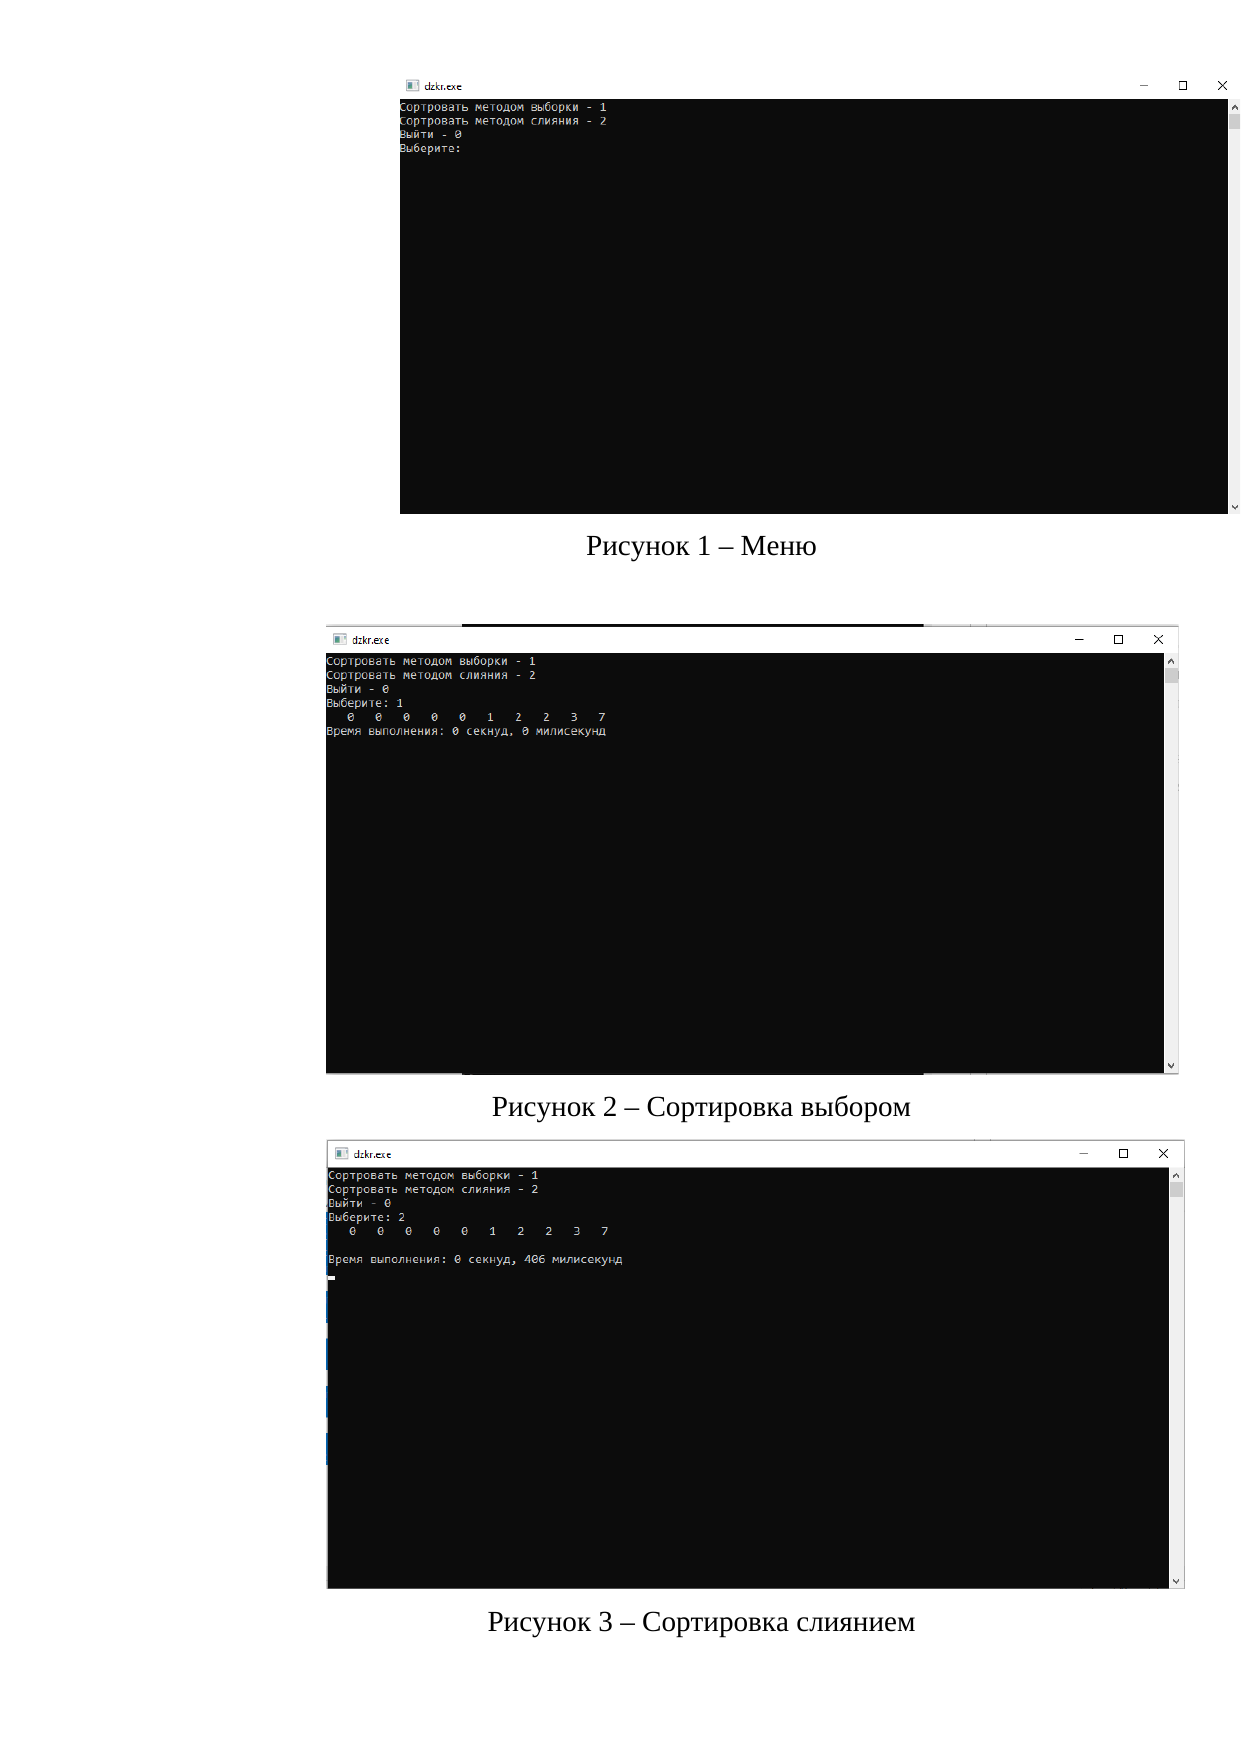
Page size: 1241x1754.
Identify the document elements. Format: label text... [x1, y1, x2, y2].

text Рисунок 1 – Меню [177, 528, 1152, 562]
text Рисунок 3 – Сортировка слиянием [177, 1604, 1152, 1638]
picture [400, 73, 1241, 514]
text Рисунок 2 – Сортировка выбором [177, 1089, 1152, 1123]
picture [326, 1139, 1185, 1589]
picture [326, 624, 1179, 1075]
